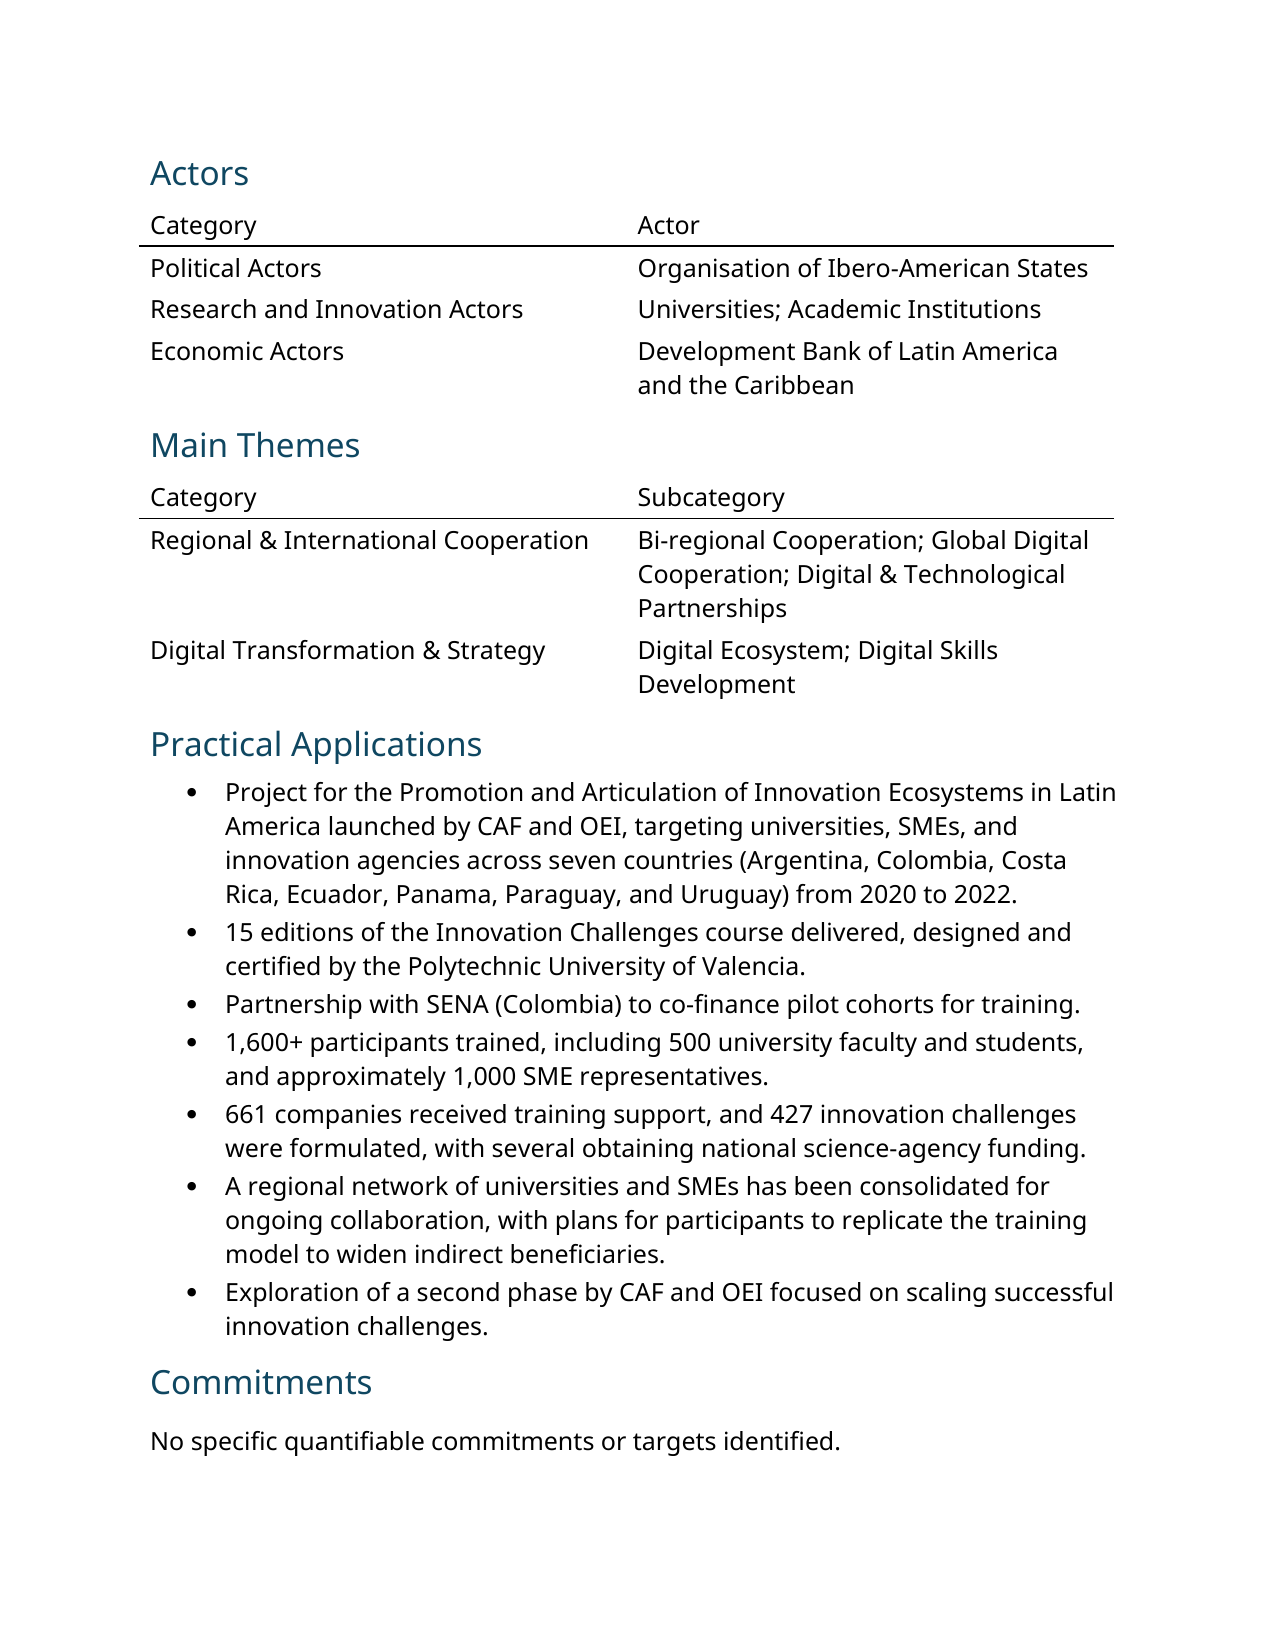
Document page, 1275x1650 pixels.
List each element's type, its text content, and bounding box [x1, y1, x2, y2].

table_cell Universities; Academic Institutions [626, 289, 1114, 330]
subtitle Main Themes [150, 422, 1125, 468]
table_header Actor [626, 204, 1114, 245]
table_cell Development Bank of Latin America and the Caribbean [626, 330, 1114, 406]
table_header Category [139, 476, 626, 518]
table_cell Research and Innovation Actors [139, 289, 626, 330]
list 661 companies received training support, and 427 innovation challenges were formulated, with several obtaining national science-agency funding. [187, 1096, 1125, 1164]
table_cell Political Actors [139, 247, 626, 288]
list Exploration of a second phase by CAF and OEI focused on scaling successful innovation challenges. [187, 1274, 1125, 1342]
table_cell Bi-regional Cooperation; Global Digital Cooperation; Digital & Technological Partnerships [626, 519, 1114, 629]
subtitle Commitments [150, 1359, 1125, 1404]
table_cell Digital Ecosystem; Digital Skills Development [626, 629, 1114, 704]
table_cell Economic Actors [139, 330, 626, 406]
list Project for the Promotion and Articulation of Innovation Ecosystems in Latin America launched by CAF and OEI, targeting universities, SMEs, and innovation agencies across seven countries (Argentina, Colombia, Costa Rica, Ecuador, Panama, Paraguay, and Uruguay) from 2020 to 2022. [187, 775, 1125, 911]
list A regional network of universities and SMEs has been consolidated for ongoing collaboration, with plans for participants to replicate the training model to widen indirect beneficiaries. [187, 1168, 1125, 1271]
subtitle Actors [150, 150, 1125, 195]
list 1,600+ participants trained, including 500 university faculty and students, and approximately 1,000 SME representatives. [187, 1024, 1125, 1093]
text No specific quantifiable commitments or targets identified. [150, 1423, 1125, 1457]
table_cell Digital Transformation & Strategy [139, 629, 626, 704]
list 15 editions of the Innovation Challenges course delivered, designed and certified by the Polytechnic University of Valencia. [187, 915, 1125, 983]
subtitle Practical Applications [150, 721, 1125, 767]
list Partnership with SENA (Colombia) to co-finance pilot cohorts for training. [187, 987, 1125, 1021]
table_cell Organisation of Ibero-American States [626, 247, 1114, 288]
table_header Category [139, 204, 626, 245]
table_header Subcategory [626, 476, 1114, 518]
table_cell Regional & International Cooperation [139, 519, 626, 629]
